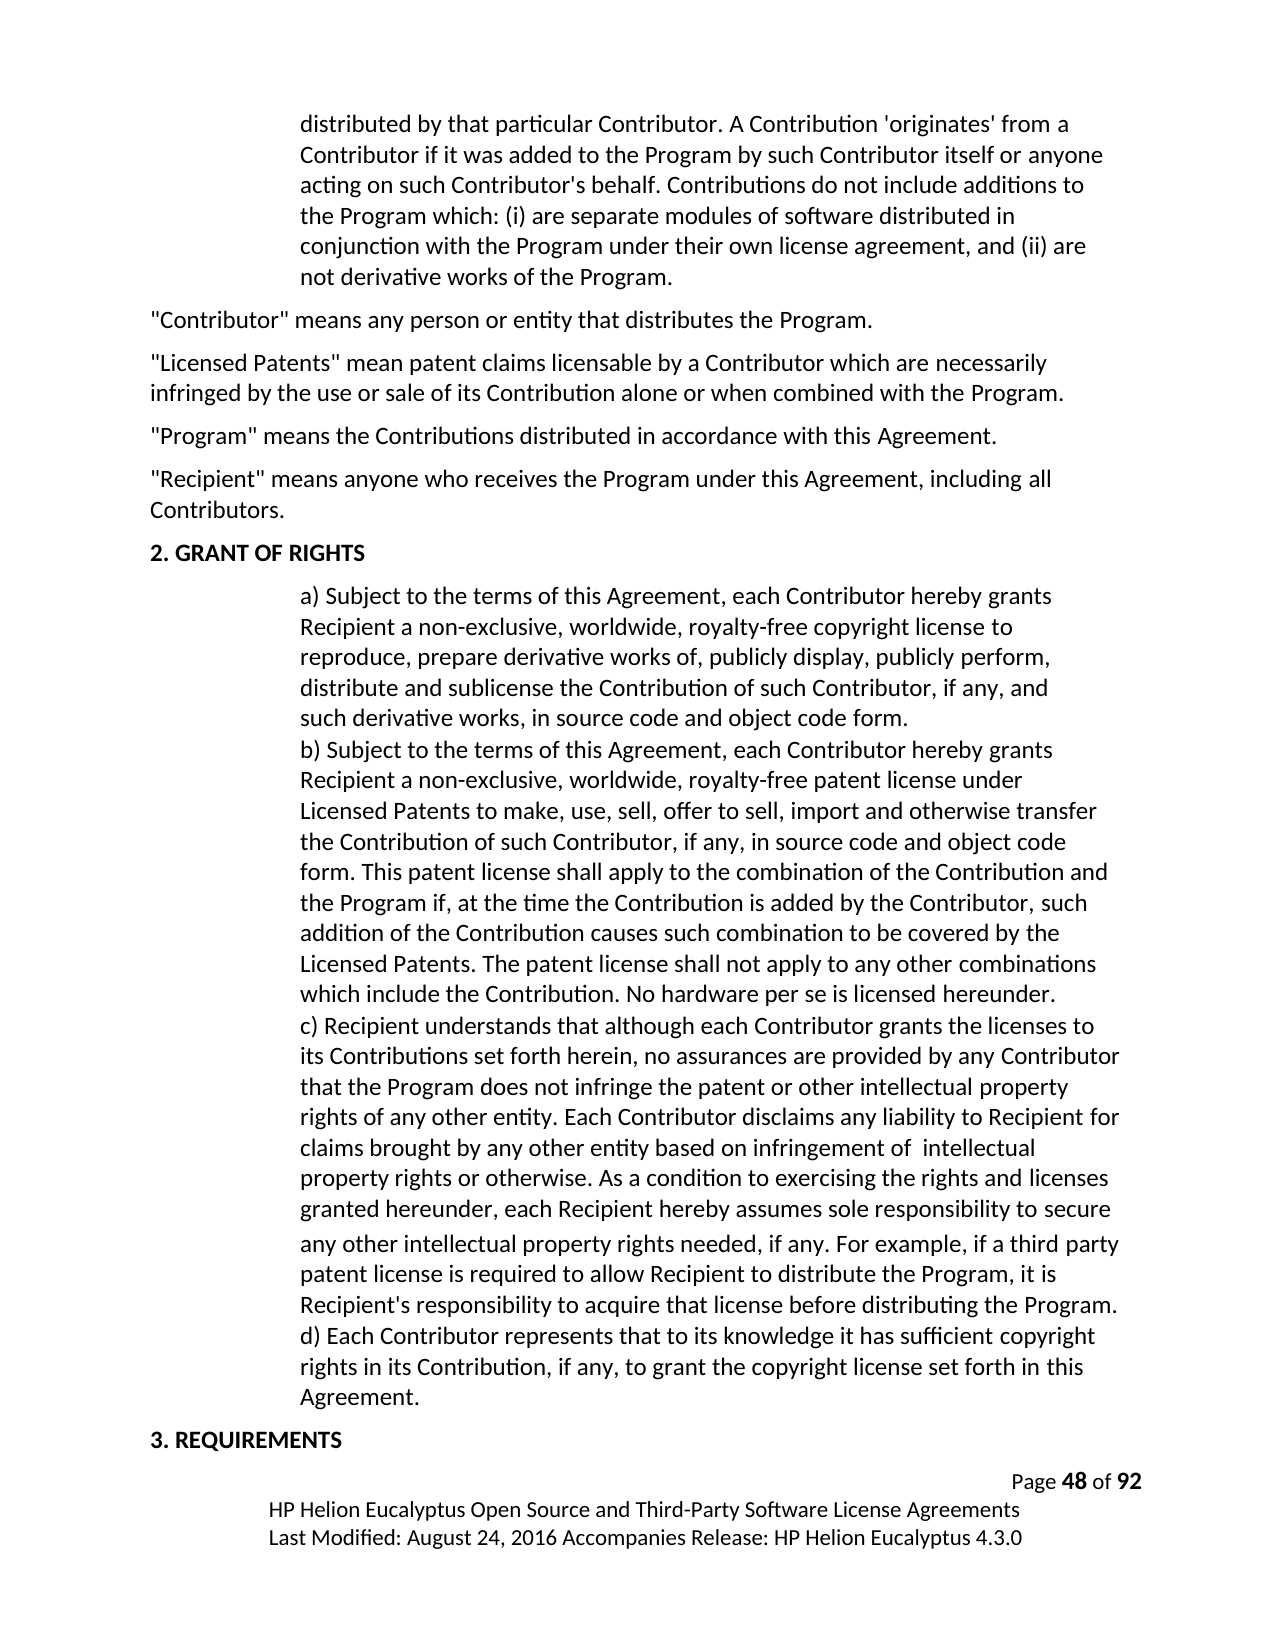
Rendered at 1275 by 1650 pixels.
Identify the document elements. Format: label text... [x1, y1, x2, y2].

list Recipient understands that although each Contributor grants the licenses to its Contributions set forth herein, no assurances are provided by any Contributor that the Program does not infringe the patent or other intellectual property rights of any other entity. Each Contributor disclaims any liability to Recipient for claims brought by any other entity based on infringement of intellectual property rights or otherwise. As a condition to exercising the rights and licenses granted hereunder, each Recipient hereby assumes sole responsibility to secure [300, 1010, 1124, 1224]
text "Licensed Patents" mean patent claims licensable by a Contributor which are necessarily infringed by the use or sale of its Contribution alone or when combined with the Program. [150, 347, 1122, 408]
list REQUIREMENTS [150, 1424, 825, 1455]
text "Recipient" means anyone who receives the Program under this Agreement, including all Contributors. [150, 463, 1122, 524]
list Subject to the terms of this Agreement, each Contributor hereby grants Recipient a non-exclusive, worldwide, royalty-free patent license under Licensed Patents to make, use, sell, offer to sell, import and otherwise transfer the Contribution of such Contributor, if any, in source code and object code form. This patent license shall apply to the combination of the Contribution and the Program if, at the time the Contribution is added by the Contributor, such addition of the Contribution causes such combination to be covered by the Licensed Patents. The patent license shall not apply to any other combinations which include the Contribution. No hardware per se is licensed hereunder. [300, 734, 1116, 1009]
list GRANT OF RIGHTS [150, 537, 759, 568]
list Each Contributor represents that to its knowledge it has sufficient copyright rights in its Contribution, if any, to grant the copyright license set forth in this Agreement. [300, 1321, 1096, 1412]
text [300, 108, 1124, 291]
text "Contributor" means any person or entity that distributes the Program. [150, 304, 1122, 334]
text any other intellectual property rights needed, if any. For example, if a third party patent license is required to allow Recipient to distribute the Program, it is Recipient's responsibility to acquire that license before distributing the Program. [300, 1228, 1122, 1319]
text "Program" means the Contributions distributed in accordance with this Agreement. [150, 421, 1122, 451]
list Subject to the terms of this Agreement, each Contributor hereby grants Recipient a non-exclusive, worldwide, royalty-free copyright license to reproduce, prepare derivative works of, publicly display, publicly perform, distribute and sublicense the Contribution of such Contributor, if any, and such derivative works, in source code and object code form. [300, 580, 1100, 733]
